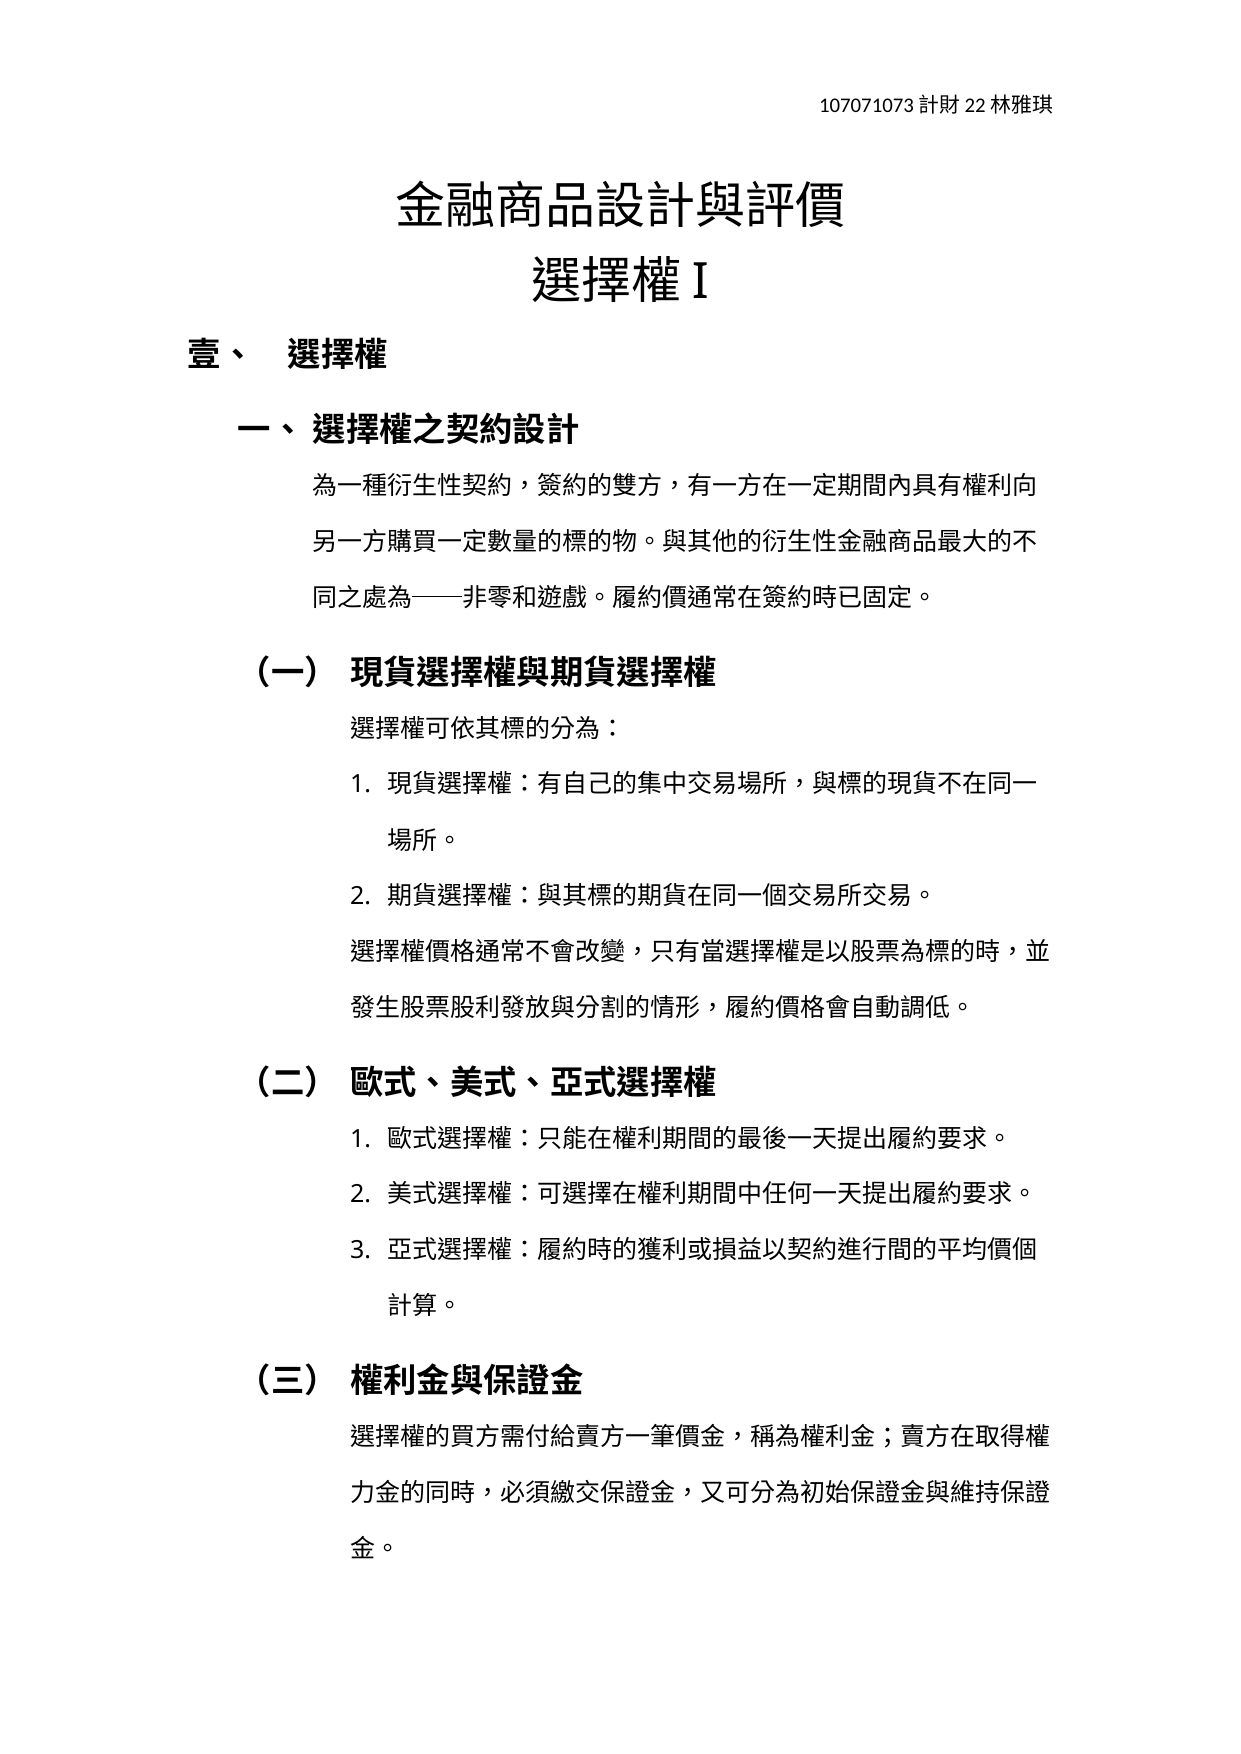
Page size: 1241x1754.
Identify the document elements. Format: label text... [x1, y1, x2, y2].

text 選擇權價格通常不會改變，只有當選擇權是以股票為標的時，並發生股票股利發放與分割的情形，履約價格會自動調低。 [350, 931, 1053, 1024]
list 歐式、美式、亞式選擇權 [237, 1043, 1053, 1118]
list 亞式選擇權：履約時的獲利或損益以契約進行間的平均價個計算。 [350, 1229, 1053, 1323]
text 金融商品設計與評價 [187, 164, 1053, 239]
list 美式選擇權：可選擇在權利期間中任何一天提出履約要求。 [350, 1173, 1053, 1211]
list 選擇權 [187, 314, 1053, 389]
list 權利金與保證金 [237, 1341, 1053, 1416]
list 現貨選擇權與期貨選擇權 [237, 633, 1053, 708]
list 歐式選擇權：只能在權利期間的最後一天提出履約要求。 [350, 1118, 1053, 1155]
list 為一種衍生性契約，簽約的雙方，有一方在一定期間內具有權利向另一方購買一定數量的標的物。與其他的衍生性金融商品最大的不同之處為──非零和遊戲。履約價通常在簽約時已固定。 [312, 464, 1053, 614]
text 選擇權I [187, 239, 1053, 314]
list 現貨選擇權：有自己的集中交易場所，與標的現貨不在同一場所。 [350, 763, 1053, 857]
list 選擇權的買方需付給賣方一筆價金，稱為權利金；賣方在取得權力金的同時，必須繳交保證金，又可分為初始保證金與維持保證金。 [350, 1416, 1053, 1566]
list 選擇權可依其標的分為： [350, 708, 1053, 745]
list 選擇權之契約設計 [237, 389, 1053, 464]
list 期貨選擇權：與其標的期貨在同一個交易所交易。 [350, 875, 1053, 913]
